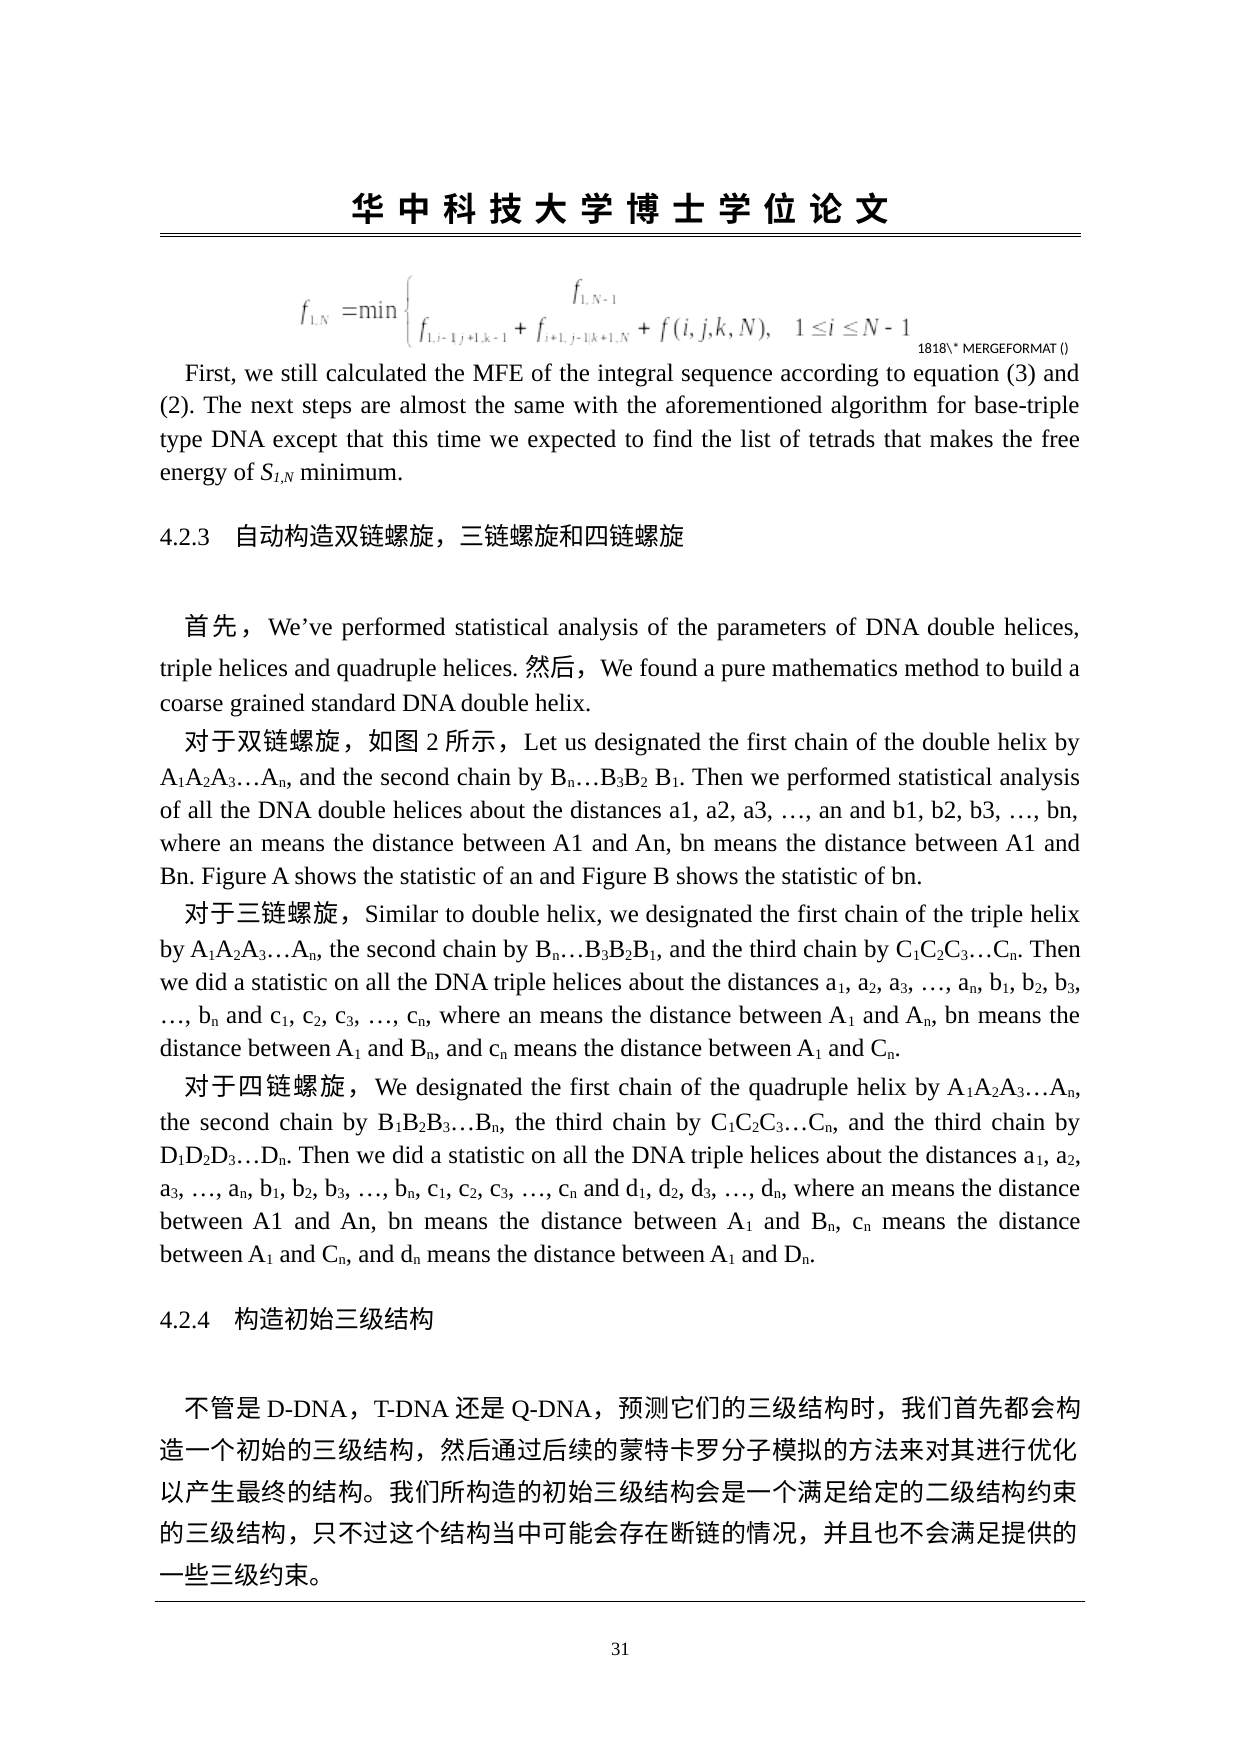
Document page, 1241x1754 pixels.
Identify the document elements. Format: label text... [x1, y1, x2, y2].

text 对于四链螺旋，We designated the first chain of the quadruple helix by A1A2A3…An, the second chain by B1B2B3…Bn, the third chain by C1C2C3…Cn, and the third chain by D1D2D3…Dn. Then we did a statistic on all the DNA triple helices about the distances a1, a2, a3, …, an, b1, b2, b3, …, bn, c1, c2, c3, …, cn and d1, d2, d3, …, dn, where an means the distance between A1 and An, bn means the distance between A1 and Bn, cn means the distance between A1 and Cn, and dn means the distance between A1 and Dn. [159, 1067, 1081, 1268]
subtitle 自动构造双链螺旋，三链螺旋和四链螺旋 [159, 517, 1081, 553]
text 对于三链螺旋，Similar to double helix, we designated the first chain of the triple helix by A1A2A3…An, the second chain by Bn…B3B2B1, and the third chain by C1C2C3…Cn. Then we did a statistic on all the DNA triple helices about the distances a1, a2, a3, …, an, b1, b2, b3, …, bn and c1, c2, c3, …, cn, where an means the distance between A1 and An, bn means the distance between A1 and Bn, and cn means the distance between A1 and Cn. [159, 894, 1081, 1062]
subtitle 构造初始三级结构 [159, 1299, 1081, 1336]
text 对于双链螺旋，如图2所示，Let us designated the first chain of the double helix by A1A2A3…An, and the second chain by Bn…B3B2 B1. Then we performed statistical analysis of all the DNA double helices about the distances a1, a2, a3, …, an and b1, b2, b3, …, bn, where an means the distance between A1 and An, bn means the distance between A1 and Bn. Figure A shows the statistic of an and Figure B shows the statistic of bn. [159, 721, 1081, 890]
text 首先，We’ve performed statistical analysis of the parameters of DNA double helices, triple helices and quadruple helices. 然后，We found a pure mathematics method to build a coarse grained standard DNA double helix. [159, 606, 1081, 717]
text 不管是D-DNA，T-DNA还是Q-DNA，预测它们的三级结构时，我们首先都会构造一个初始的三级结构，然后通过后续的蒙特卡罗分子模拟的方法来对其进行优化以产生最终的结构。我们所构造的初始三级结构会是一个满足给定的二级结构约束的三级结构，只不过这个结构当中可能会存在断链的情况，并且也不会满足提供的一些三级约束。 [159, 1389, 1081, 1592]
text First, we still calculated the MFE of the integral sequence according to equation (3) and (2). The next steps are almost the same with the aforementioned algorithm for base-triple type DNA except that this time we expected to find the list of tetrads that makes the free energy of S1,N minimum. [159, 358, 1081, 485]
